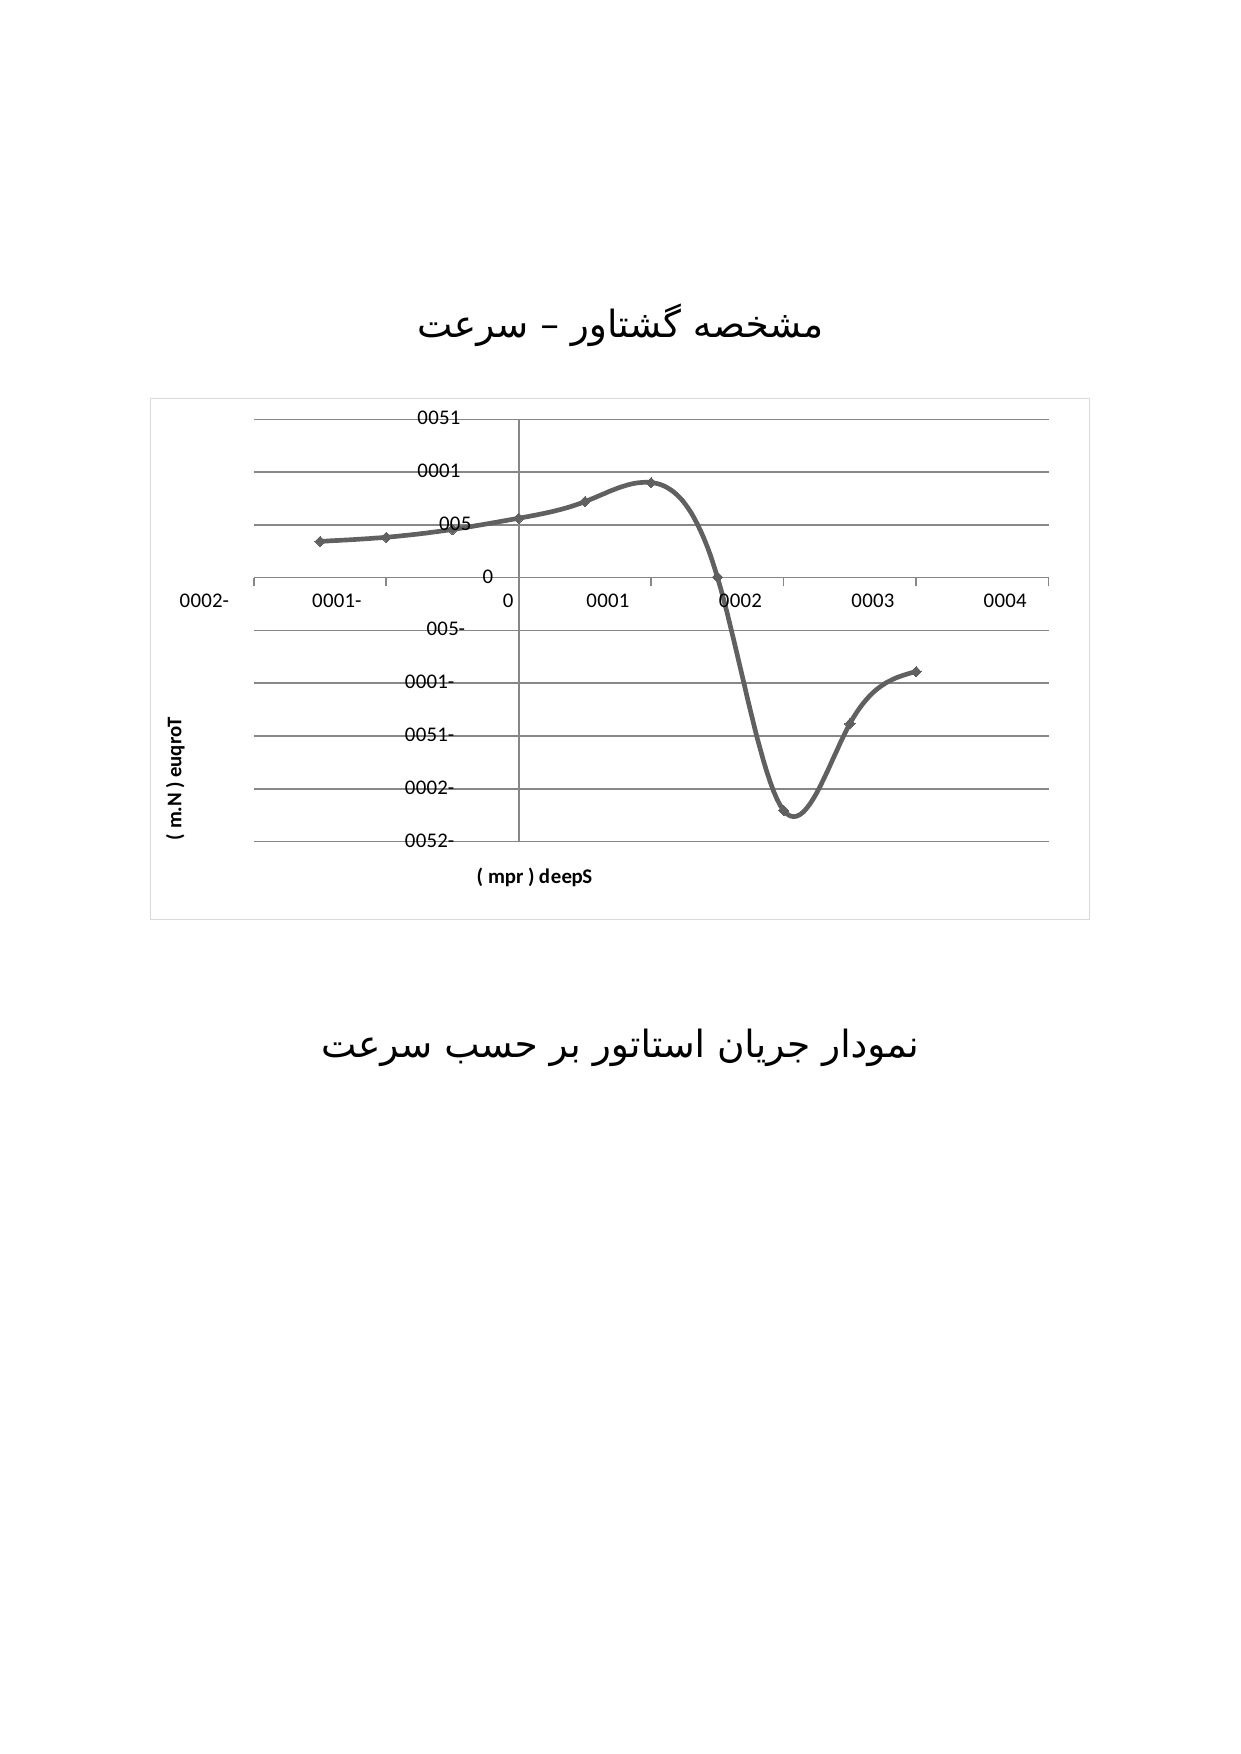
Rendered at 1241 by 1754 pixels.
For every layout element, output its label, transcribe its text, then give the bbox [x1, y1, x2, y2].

text نمودار جریان استاتور بر حسب سرعت [150, 1023, 1090, 1066]
text مشخصه گشتاور – سرعت [150, 303, 1090, 347]
